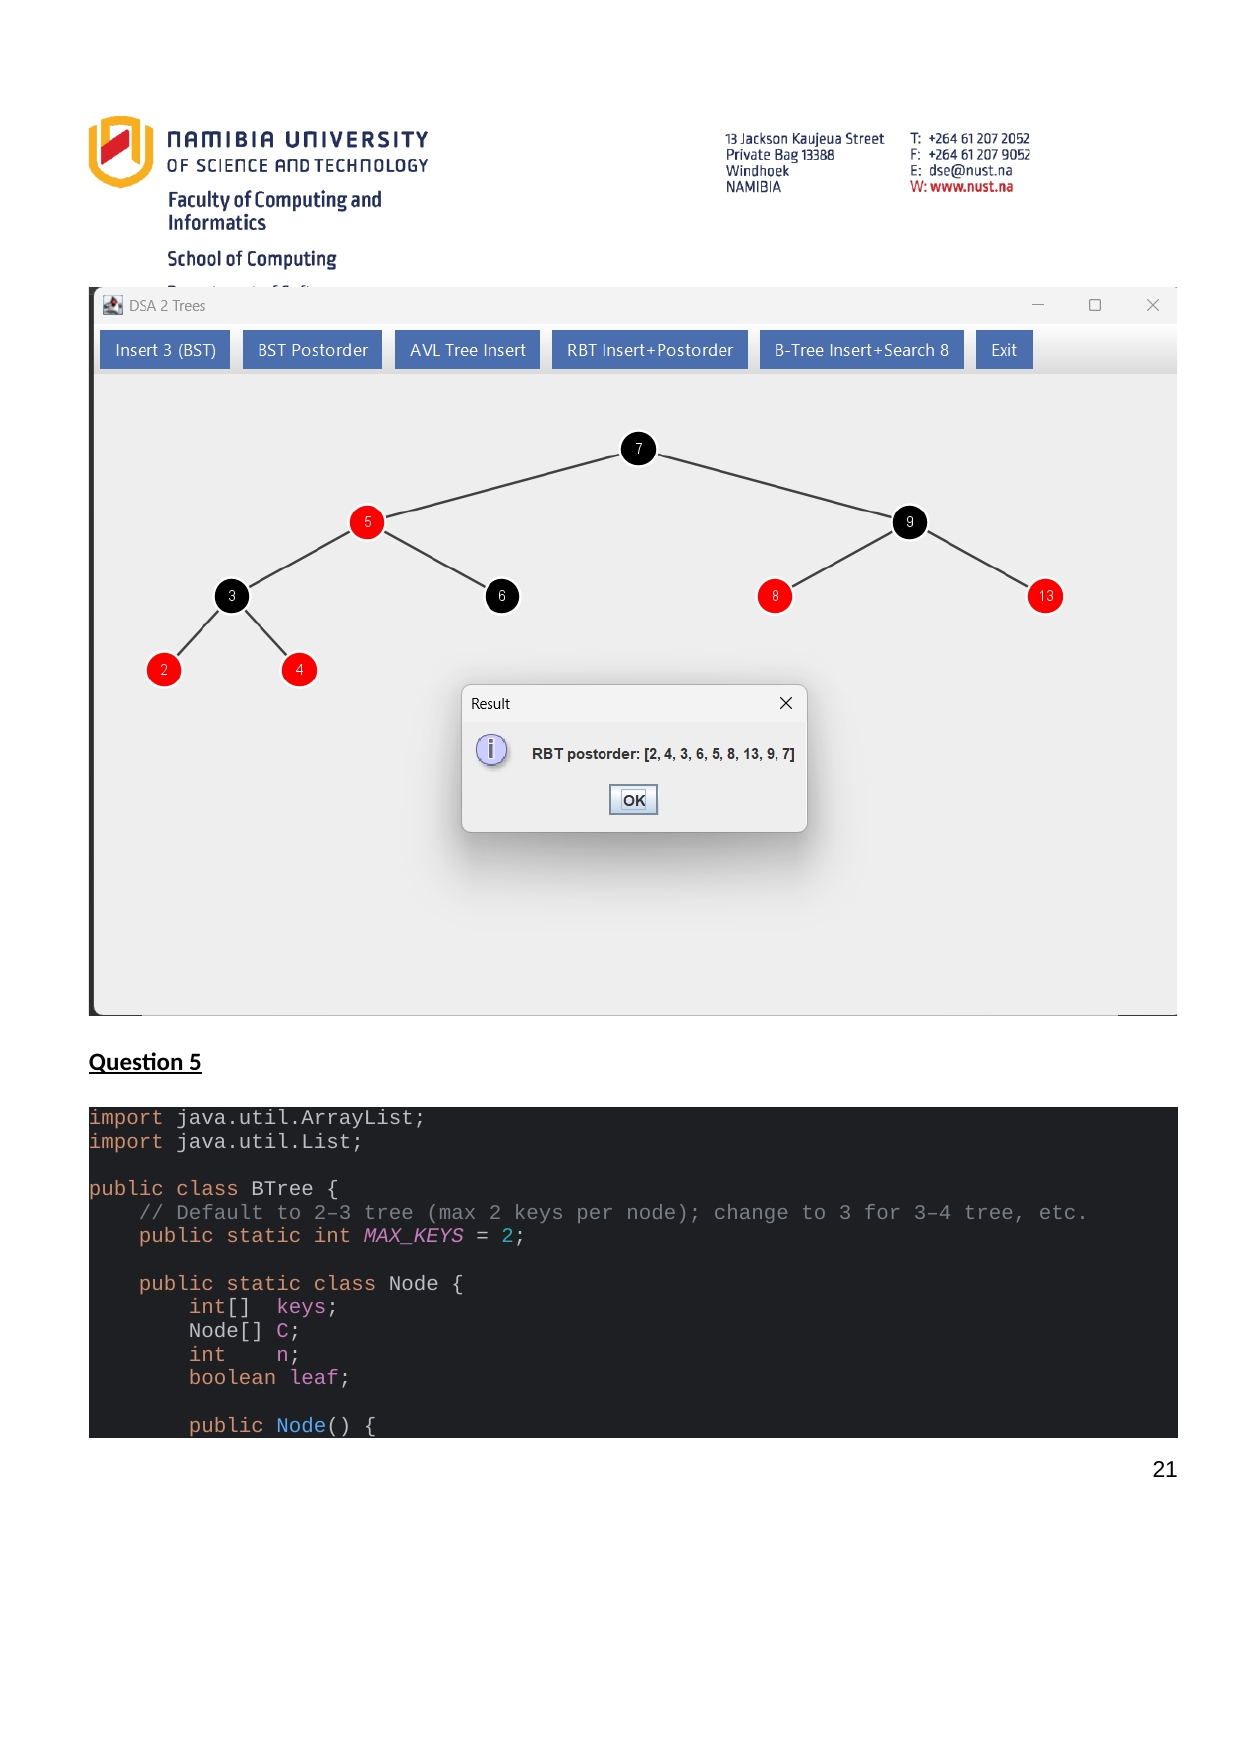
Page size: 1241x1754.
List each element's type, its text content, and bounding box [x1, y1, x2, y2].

text Question 5 [89, 1046, 1178, 1077]
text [89, 1107, 1178, 1438]
picture [88, 116, 1178, 1016]
